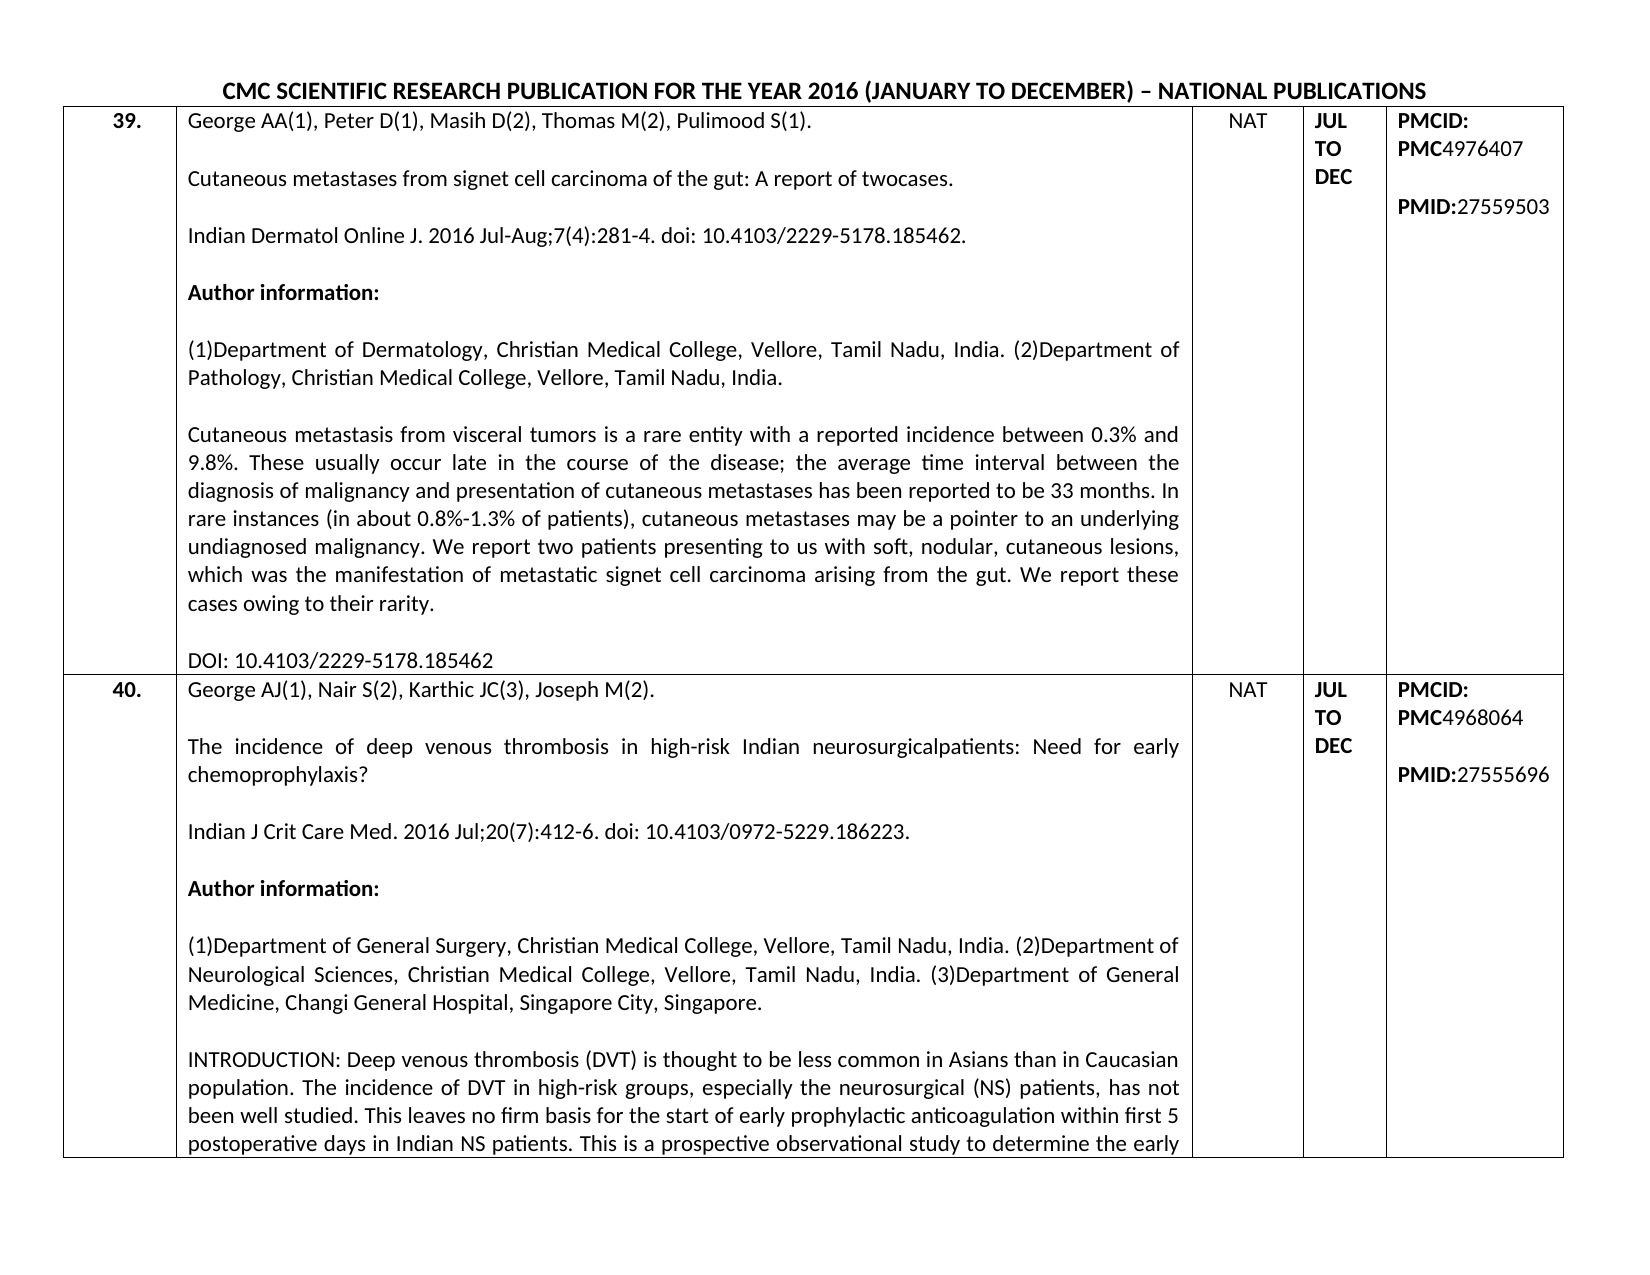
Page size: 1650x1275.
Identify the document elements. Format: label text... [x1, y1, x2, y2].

table_cell George AA(1), Peter D(1), Masih D(2), Thomas M(2), Pulimood S(1). Cutaneous metastases from signet cell carcinoma of the gut: A report of twocases. Indian Dermatol Online J. 2016 Jul-Aug;7(4):281-4. doi: 10.4103/2229-5178.185462. Author information: (1)Department of Dermatology, Christian Medical College, Vellore, Tamil Nadu, India. (2)Department of Pathology, Christian Medical College, Vellore, Tamil Nadu, India. Cutaneous metastasis from visceral tumors is a rare entity with a reported incidence between 0.3% and 9.8%. These usually occur late in the course of the disease; the average time interval between the diagnosis of malignancy and presentation of cutaneous metastases has been reported to be 33 months. In rare instances (in about 0.8%-1.3% of patients), cutaneous metastases may be a pointer to an underlying undiagnosed malignancy. We report two patients presenting to us with soft, nodular, cutaneous lesions, which was the manifestation of metastatic signet cell carcinoma arising from the gut. We report these cases owing to their rarity. DOI: 10.4103/2229-5178.185462 [177, 107, 1192, 674]
table_cell [64, 675, 176, 1157]
table_cell NAT [1193, 675, 1303, 1157]
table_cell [177, 675, 1192, 1157]
table_cell [64, 107, 176, 674]
table_cell NAT [1193, 107, 1303, 674]
table_cell PMCID: PMC4976407 PMID:27559503 [1387, 107, 1563, 674]
table_cell JUL TO DEC [1304, 675, 1386, 1157]
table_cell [1387, 675, 1563, 1157]
table_cell JUL TO DEC [1304, 107, 1386, 674]
